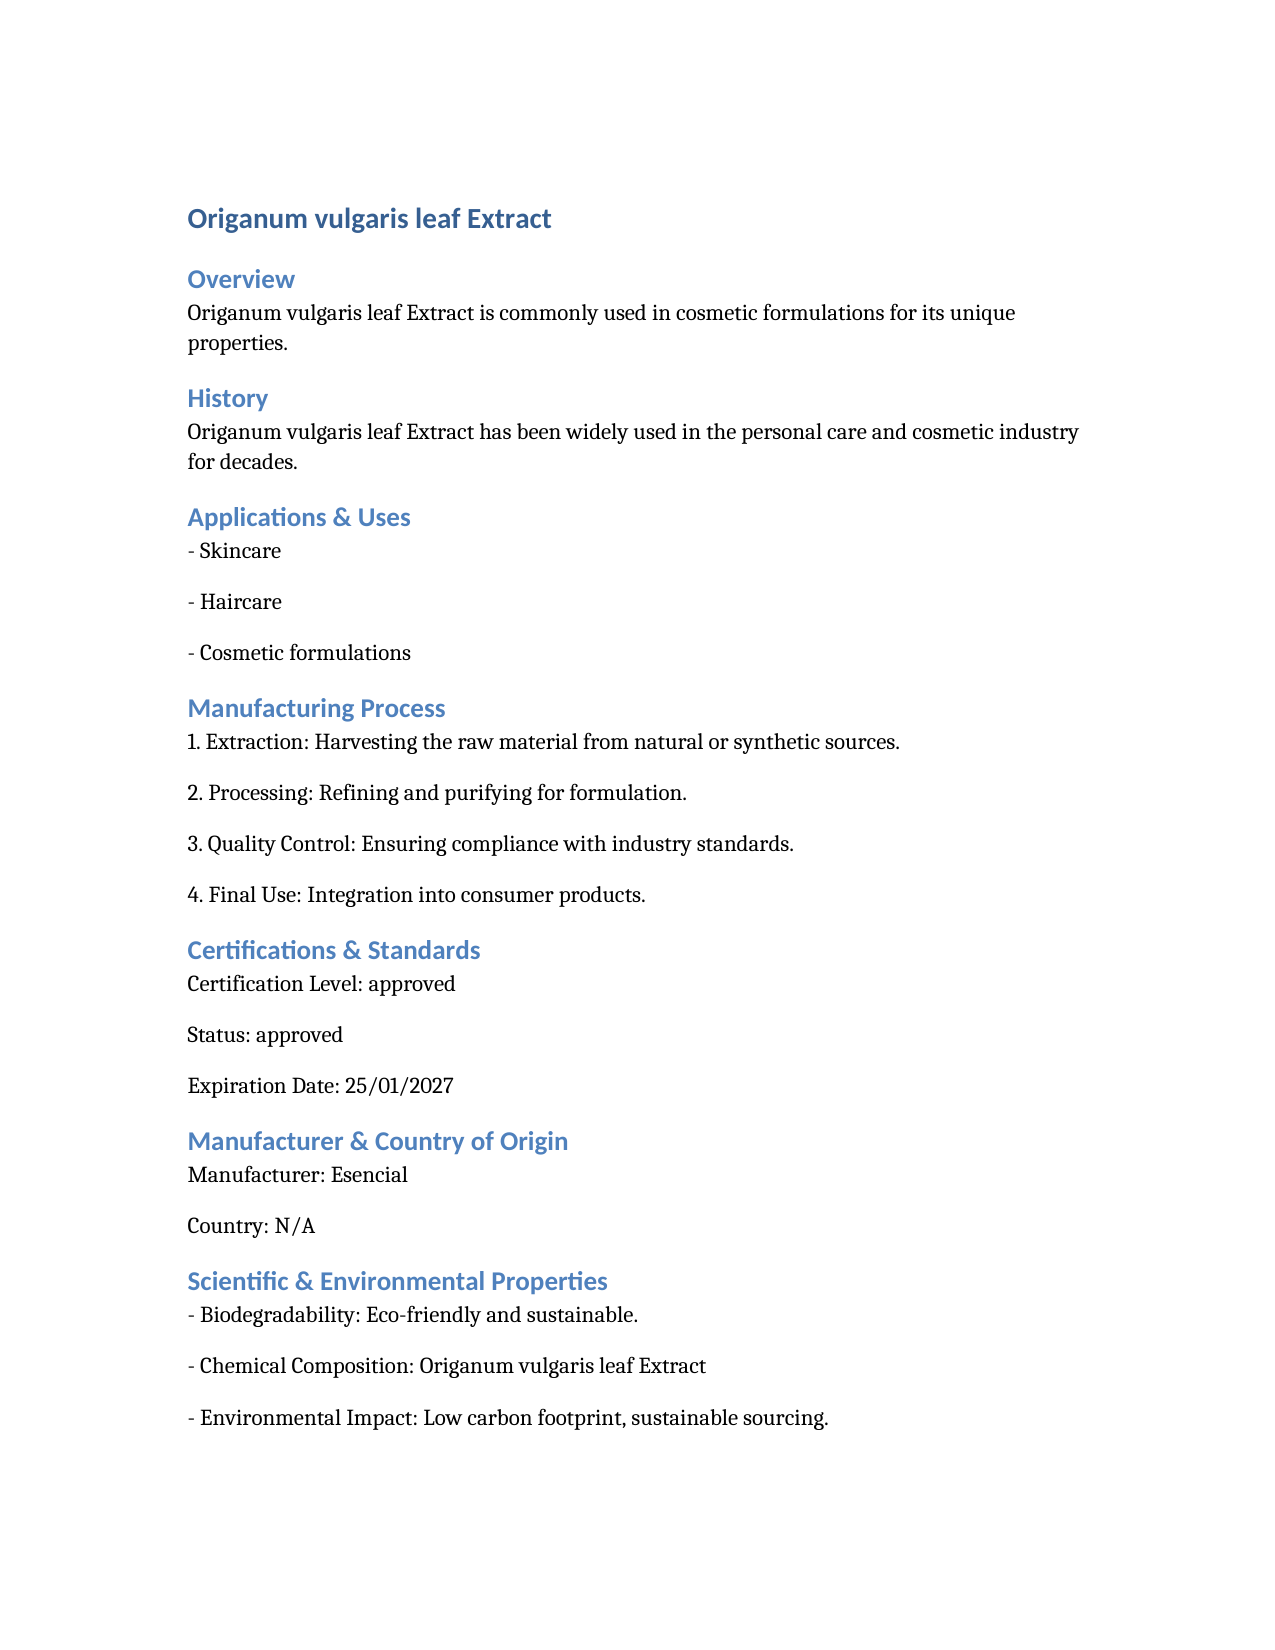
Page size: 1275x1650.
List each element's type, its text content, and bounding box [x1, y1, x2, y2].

subtitle Manufacturer & Country of Origin [187, 1124, 1087, 1157]
subtitle Overview [187, 262, 1087, 295]
text 1. Extraction: Harvesting the raw material from natural or synthetic sources. [187, 729, 1087, 755]
text 3. Quality Control: Ensuring compliance with industry standards. [187, 831, 1087, 857]
text Manufacturer: Esencial [187, 1162, 1087, 1188]
text Certification Level: approved [187, 971, 1087, 997]
text Expiration Date: 25/01/2027 [187, 1073, 1087, 1099]
subtitle Origanum vulgaris leaf Extract [187, 200, 1087, 236]
text - Environmental Impact: Low carbon footprint, sustainable sourcing. [187, 1404, 1087, 1431]
text - Haircare [187, 589, 1087, 615]
text Status: approved [187, 1022, 1087, 1048]
subtitle Applications & Uses [187, 500, 1087, 533]
text Origanum vulgaris leaf Extract has been widely used in the personal care and cosmetic industry for decades. [187, 419, 1087, 475]
text 4. Final Use: Integration into consumer products. [187, 882, 1087, 908]
text - Biodegradability: Eco-friendly and sustainable. [187, 1302, 1087, 1328]
text Origanum vulgaris leaf Extract is commonly used in cosmetic formulations for its unique properties. [187, 300, 1087, 356]
text - Cosmetic formulations [187, 640, 1087, 666]
text 2. Processing: Refining and purifying for formulation. [187, 780, 1087, 806]
subtitle Manufacturing Process [187, 691, 1087, 724]
subtitle Certifications & Standards [187, 933, 1087, 966]
text Country: N/A [187, 1213, 1087, 1239]
subtitle Scientific & Environmental Properties [187, 1264, 1087, 1297]
text - Skincare [187, 538, 1087, 564]
subtitle History [187, 381, 1087, 414]
text - Chemical Composition: Origanum vulgaris leaf Extract [187, 1353, 1087, 1379]
